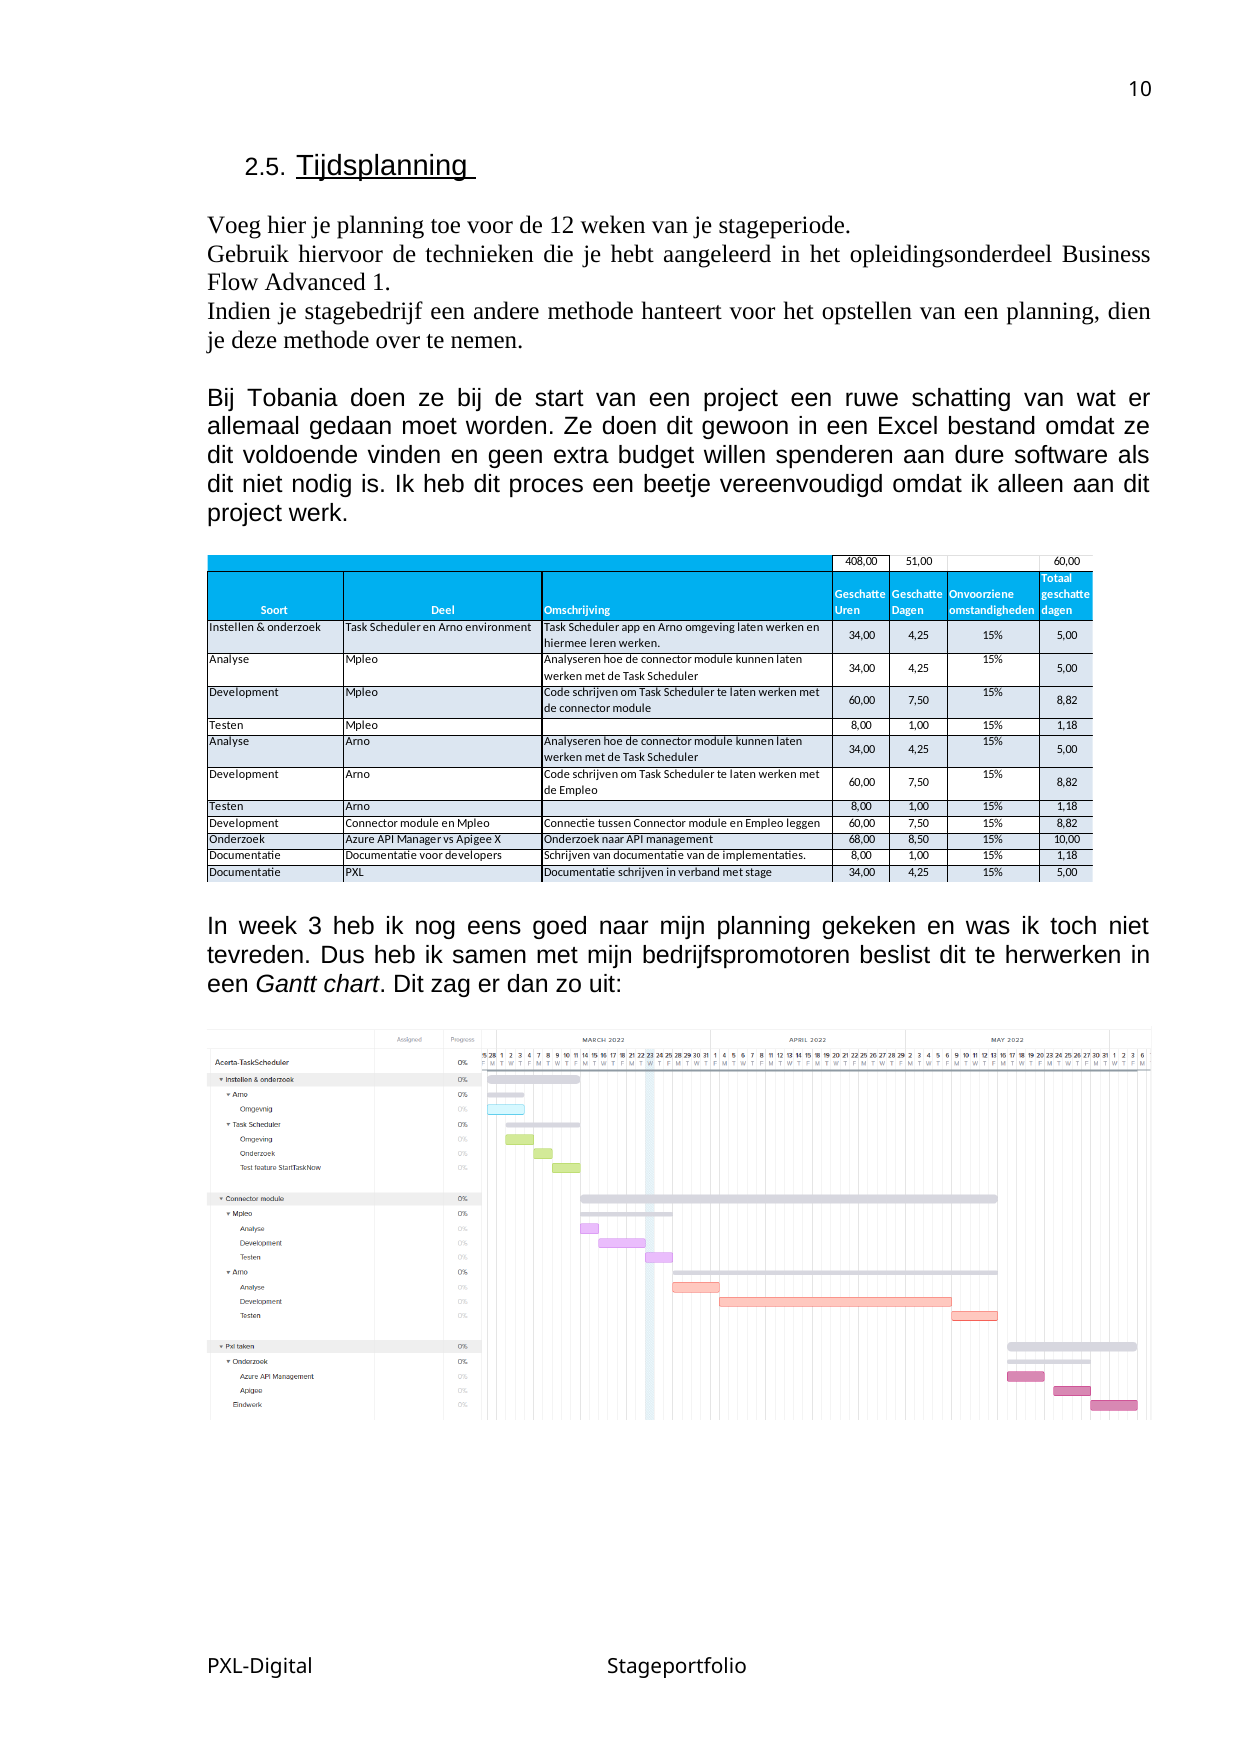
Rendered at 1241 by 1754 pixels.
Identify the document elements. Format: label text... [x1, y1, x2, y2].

picture [206, 1026, 1152, 1420]
text Gebruik hiervoor de technieken die je hebt aangeleerd in het opleidingsonderdeel Business Flow Advanced 1. [207, 239, 1152, 296]
text Voeg hier je planning toe voor de 12 weken van je stageperiode. [207, 210, 1152, 239]
text Bij Tobania doen ze bij de start van een project een ruwe schatting van wat er allemaal gedaan moet worden. Ze doen dit gewoon in een Excel bestand omdat ze dit voldoende vinden en geen extra budget willen spenderen aan dure software als dit niet nodig is. Ik heb dit proces een beetje vereenvoudigd omdat ik alleen aan dit project werk. [207, 382, 1152, 526]
text In week 3 heb ik nog eens goed naar mijn planning gekeken en was ik toch niet tevreden. Dus heb ik samen met mijn bedrijfspromotoren beslist dit te herwerken in een Gantt chart. Dit zag er dan zo uit: [207, 911, 1152, 997]
subtitle Tijdsplanning [244, 148, 1152, 181]
text Indien je stagebedrijf een andere methode hanteert voor het opstellen van een planning, dien je deze methode over te nemen. [207, 296, 1152, 354]
